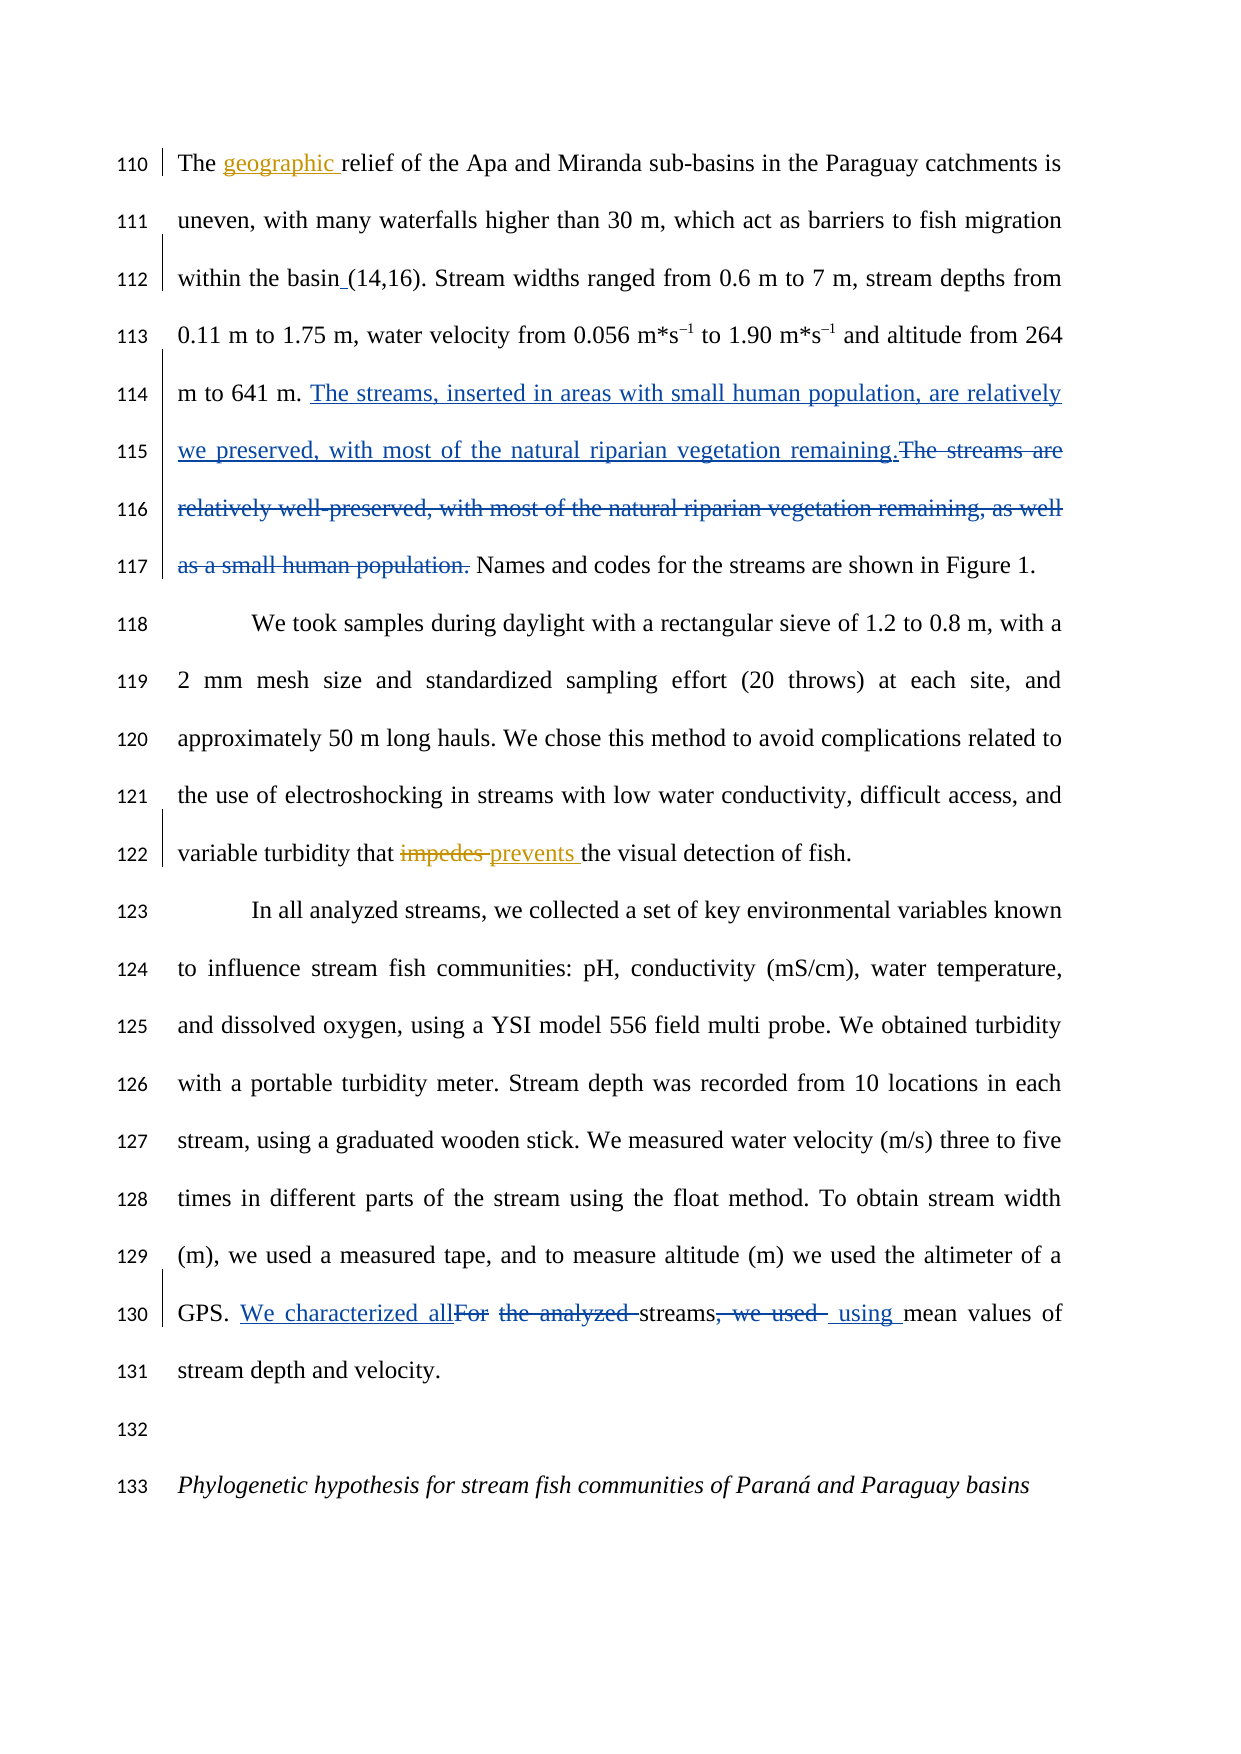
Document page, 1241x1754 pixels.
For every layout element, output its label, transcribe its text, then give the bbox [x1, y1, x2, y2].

text In all analyzed streams, we collected a set of key environmental variables known to influence stream fish communities: pH, conductivity (mS/cm), water temperature, and dissolved oxygen, using a YSI model 556 field multi probe. We obtained turbidity with a portable turbidity meter. Stream depth was recorded from 10 locations in each stream, using a graduated wooden stick. We measured water velocity (m/s) three to five times in different parts of the stream using the float method. To obtain stream width (m), we used a measured tape, and to measure altitude (m) we used the altimeter of a GPS. streamsmean values of stream depth and velocity. [177, 895, 1063, 1384]
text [177, 148, 1063, 508]
text We took samples during daylight with a rectangular sieve of 1.2 to 0.8 m, with a 2 mm mesh size and standardized sampling effort (20 throws) at each site, and approximately 50 m long hauls. We chose this method to avoid complications related to the use of electroshocking in streams with low water conductivity, difficult access, and variable turbidity that the visual detection of fish. [177, 608, 1063, 867]
text Phylogenetic hypothesis for stream fish communities of Paraná and Paraguay basins [177, 1470, 1063, 1499]
